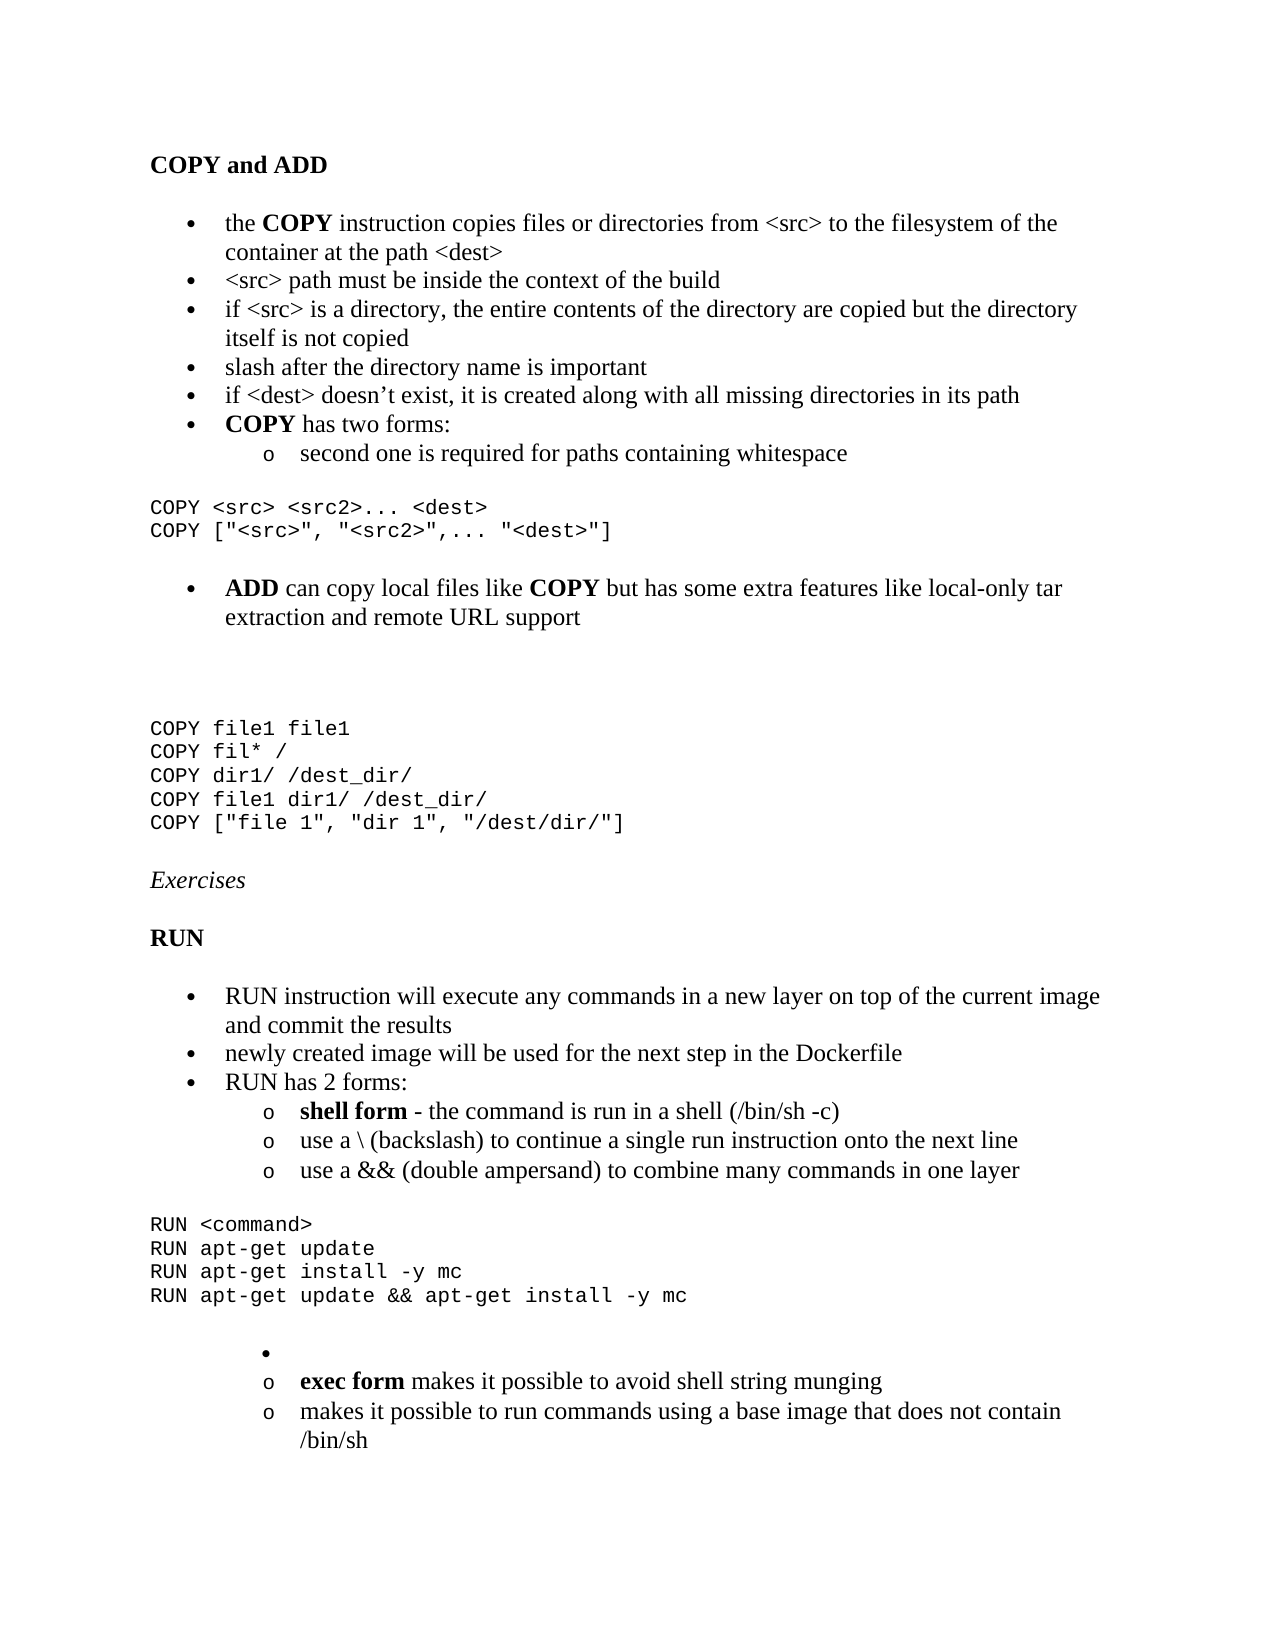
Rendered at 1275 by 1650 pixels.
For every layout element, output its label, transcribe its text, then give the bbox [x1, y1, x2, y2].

text RUN apt-get install -y mc [150, 1261, 1125, 1285]
text COPY file1 file1 [150, 718, 1125, 741]
list the COPY instruction copies files or directories from <src> to the filesystem of the container at the path <dest> [187, 208, 1125, 265]
text COPY fil* / [150, 741, 1125, 765]
list RUN instruction will execute any commands in a new layer on top of the current image and commit the results [187, 981, 1125, 1038]
list if <dest> doesn’t exist, it is created along with all missing directories in its path [187, 380, 1125, 409]
list COPY has two forms: [187, 409, 1125, 438]
list use a \ (backslash) to continue a single run instruction onto the next line [262, 1126, 1125, 1155]
list use a && (double ampersand) to combine many commands in one layer [262, 1155, 1125, 1185]
list ADD can copy local files like COPY but has some extra features like local-only tar extraction and remote URL support [187, 573, 1125, 631]
text RUN apt-get update && apt-get install -y mc [150, 1285, 1125, 1308]
text COPY ["file 1", "dir 1", "/dest/dir/"] [150, 812, 1125, 836]
text COPY file1 dir1/ /dest_dir/ [150, 789, 1125, 812]
list newly created image will be used for the next step in the Dockerfile [187, 1038, 1125, 1067]
list if <src> is a directory, the entire contents of the directory are copied but the directory itself is not copied [187, 294, 1125, 352]
list RUN has 2 forms: [187, 1067, 1125, 1096]
list second one is required for paths containing whitespace [262, 438, 1125, 467]
list exec form makes it possible to avoid shell string munging [262, 1366, 1125, 1396]
text RUN [150, 923, 1125, 952]
text COPY and ADD [150, 150, 1125, 179]
text COPY dir1/ /dest_dir/ [150, 765, 1125, 789]
list shell form - the command is run in a shell (/bin/sh -c) [262, 1096, 1125, 1126]
text COPY ["<src>", "<src2>",... "<dest>"] [150, 520, 1125, 544]
text RUN apt-get update [150, 1237, 1125, 1261]
list <src> path must be inside the context of the build [187, 265, 1125, 294]
text Exercises [150, 865, 1125, 894]
list slash after the directory name is important [187, 352, 1125, 380]
text RUN <command> [150, 1214, 1125, 1237]
list makes it possible to run commands using a base image that does not contain /bin/sh [262, 1396, 1125, 1454]
text COPY <src> <src2>... <dest> [150, 497, 1125, 520]
